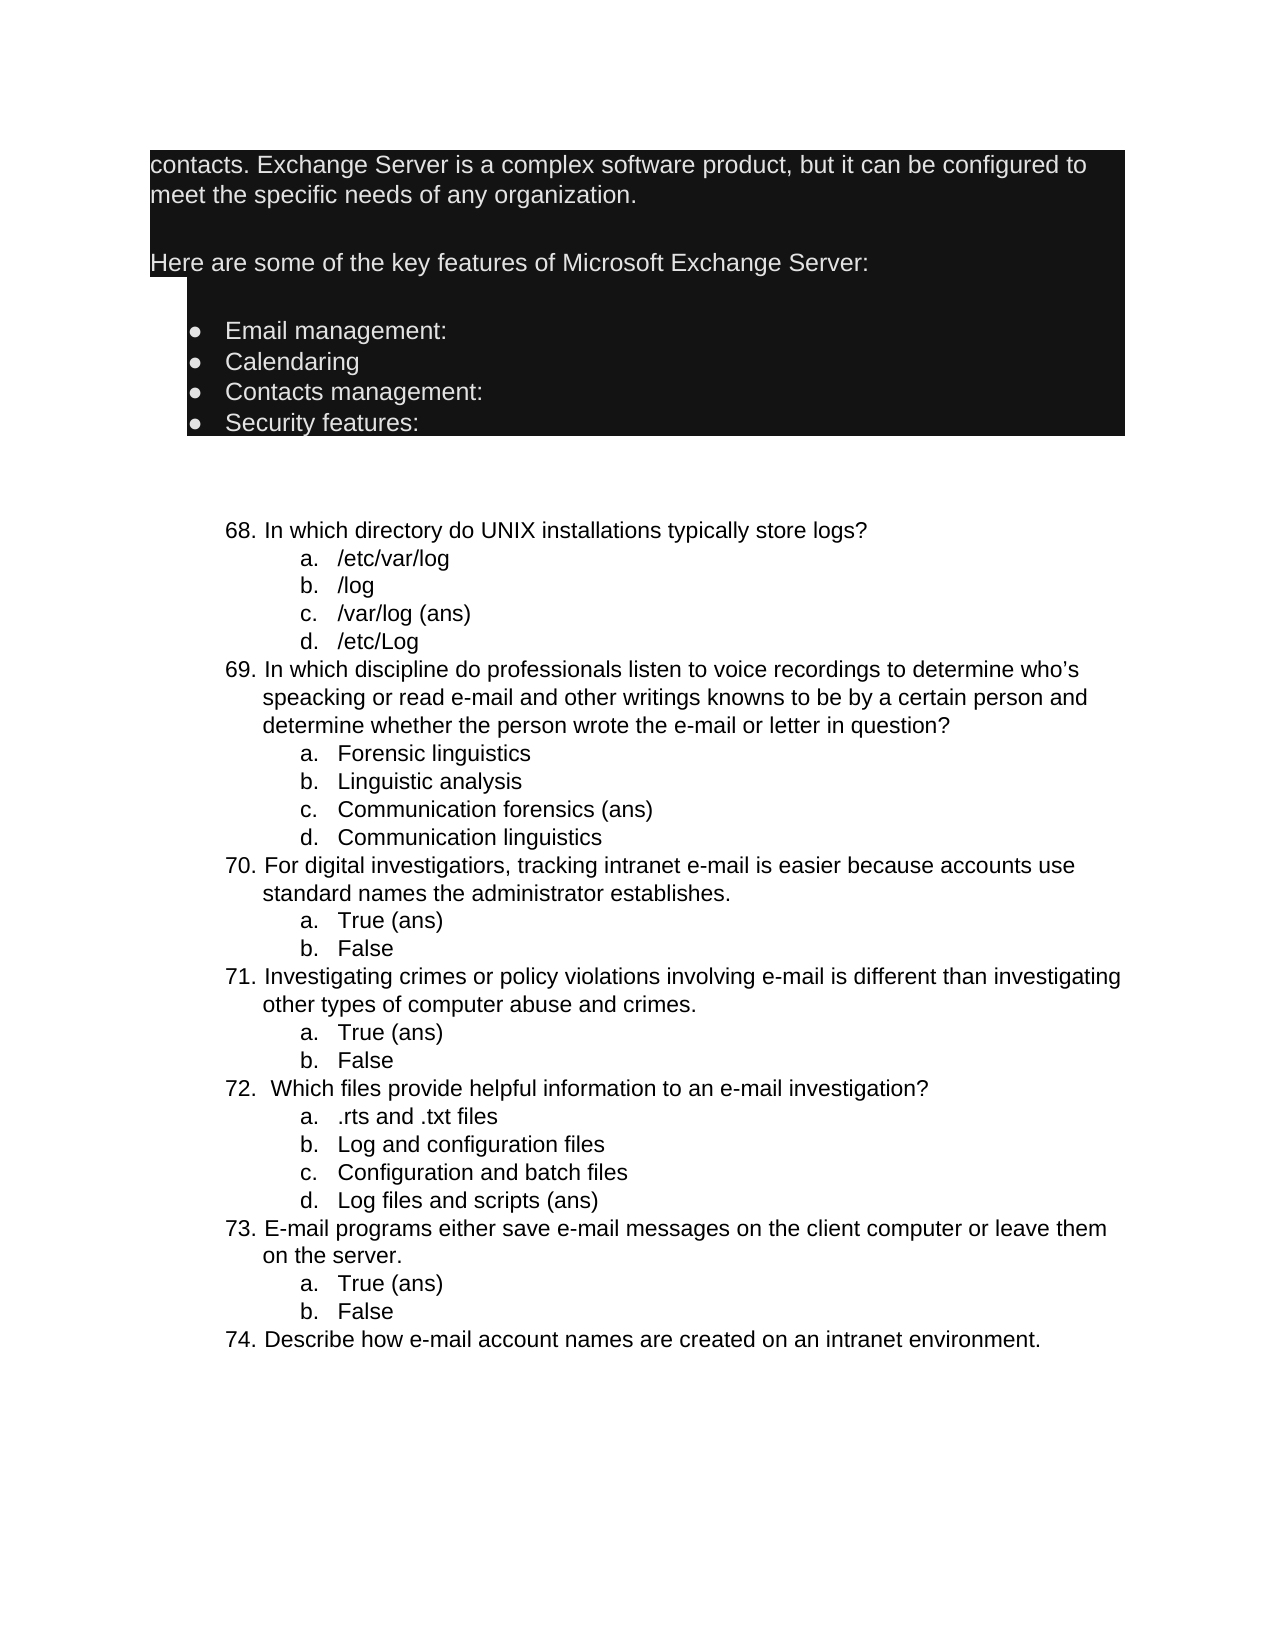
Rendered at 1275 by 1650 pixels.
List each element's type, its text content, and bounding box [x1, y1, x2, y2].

text a. .rts and .txt files [300, 1103, 1125, 1129]
text d. /etc/Log [300, 628, 1125, 655]
text d. Communication linguistics [300, 824, 1125, 850]
list Calendaring [187, 347, 1125, 375]
list Security features: [187, 407, 1125, 436]
text 68. In which directory do UNIX installations typically store logs? [225, 517, 1125, 543]
text b. Linguistic analysis [300, 768, 1125, 794]
text c. Communication forensics (ans) [300, 796, 1125, 822]
text 69. In which discipline do professionals listen to voice recordings to determine who’s speacking or read e-mail and other writings knowns to be by a certain person and determine whether the person wrote the e-mail or letter in question? [225, 656, 1125, 738]
text 70. For digital investigatiors, tracking intranet e-mail is easier because accounts use standard names the administrator establishes. [225, 852, 1125, 906]
text a. True (ans) [300, 1270, 1125, 1297]
text a. True (ans) [300, 1019, 1125, 1046]
text 72. Which files provide helpful information to an e-mail investigation? [225, 1075, 1125, 1101]
text b. False [300, 1298, 1125, 1325]
text b. False [300, 935, 1125, 962]
text a. /etc/var/log [300, 544, 1125, 571]
text d. Log files and scripts (ans) [300, 1187, 1125, 1213]
text a. True (ans) [300, 907, 1125, 934]
text c. Configuration and batch files [300, 1159, 1125, 1185]
list Email management: [187, 316, 1125, 345]
text 74. Describe how e-mail account names are created on an intranet environment. [225, 1326, 1125, 1353]
text 71. Investigating crimes or policy violations involving e-mail is different than investigating other types of computer abuse and crimes. [225, 963, 1125, 1018]
text Here are some of the key features of Microsoft Exchange Server: [150, 248, 1125, 277]
text c. /var/log (ans) [300, 600, 1125, 627]
text b. False [300, 1047, 1125, 1073]
text 73. E-mail programs either save e-mail messages on the client computer or leave them on the server. [225, 1214, 1125, 1269]
list Contacts management: [187, 377, 1125, 406]
text b. /log [300, 572, 1125, 599]
text b. Log and configuration files [300, 1131, 1125, 1157]
text a. Forensic linguistics [300, 740, 1125, 766]
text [150, 150, 1125, 209]
